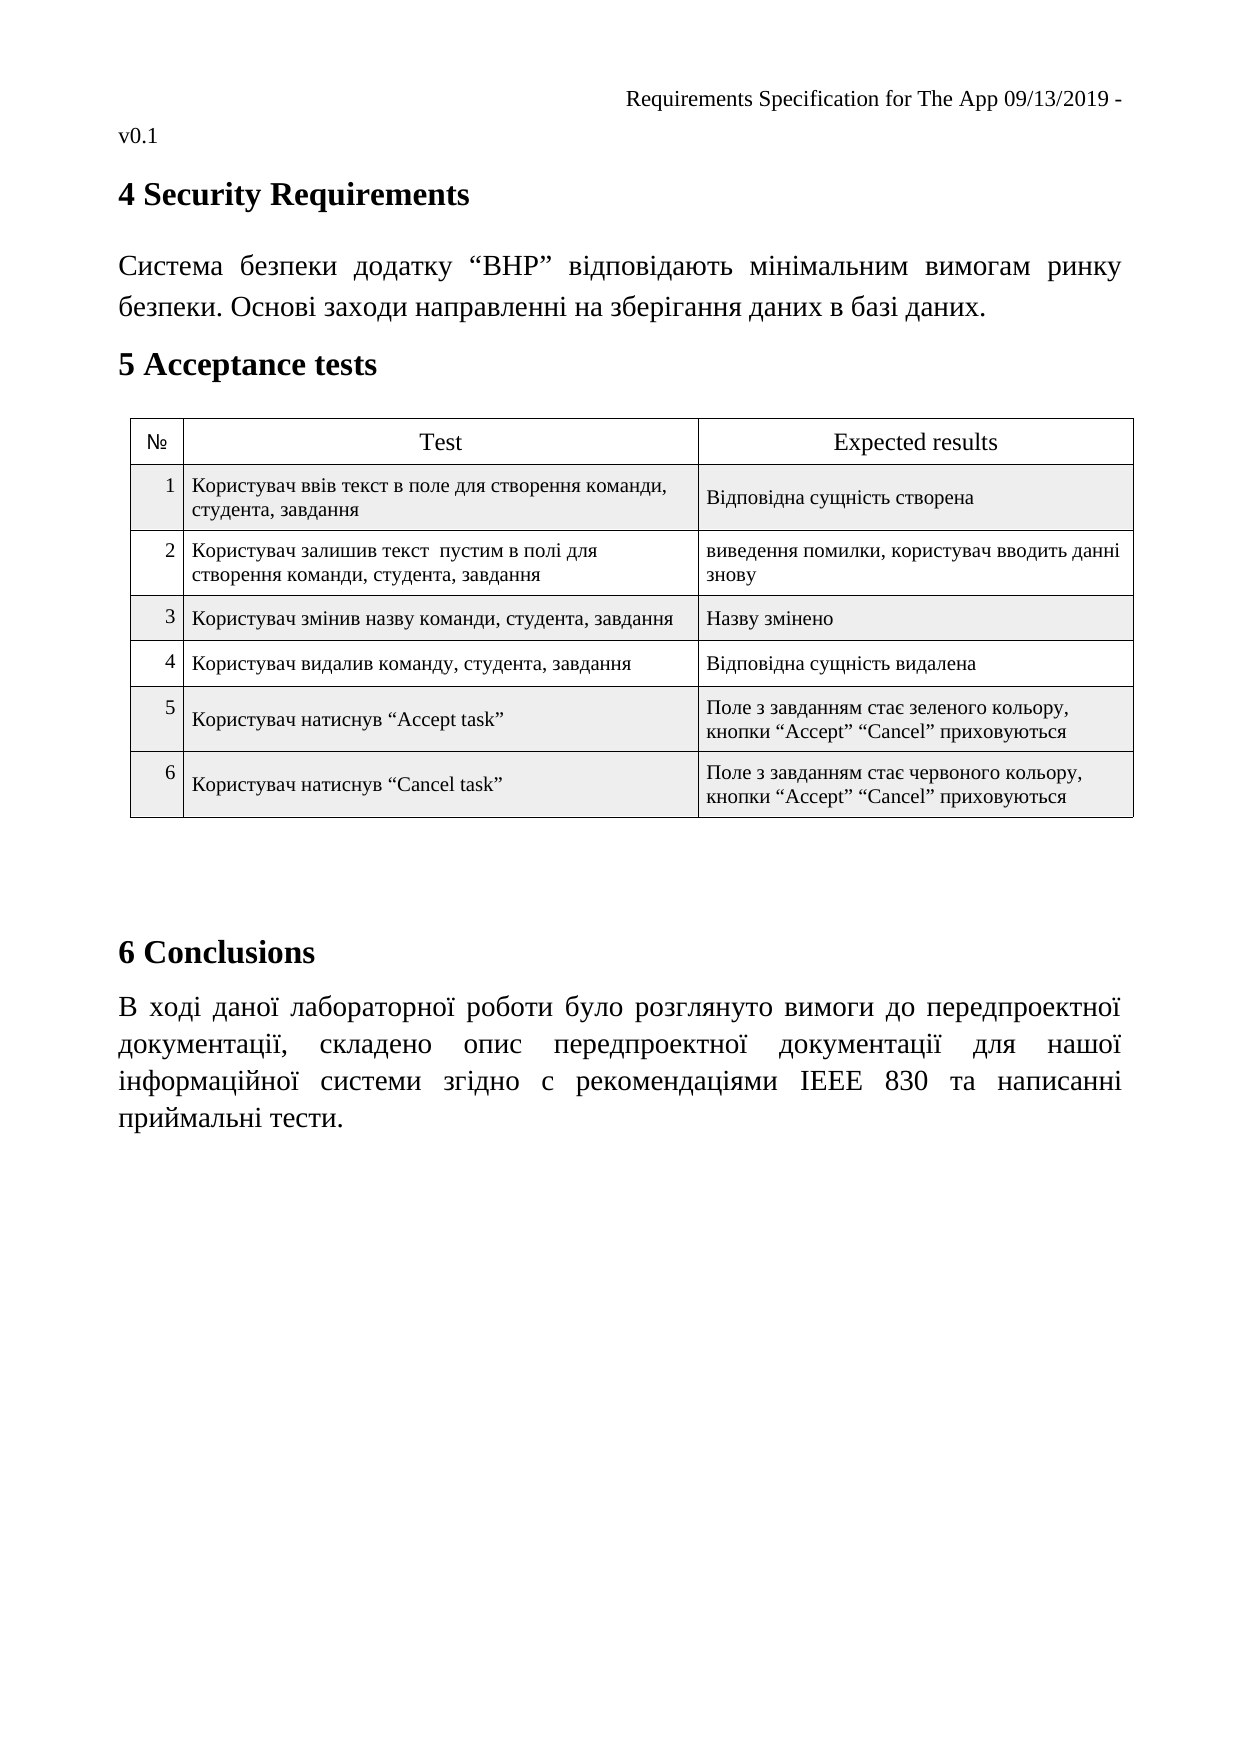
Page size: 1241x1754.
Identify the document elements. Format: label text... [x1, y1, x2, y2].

table_cell Користувач залишив текст пустим в полі для створення команди, студента, завдання [184, 531, 698, 595]
table_cell Користувач ввів текст в поле для створення команди, студента, завдання [184, 465, 698, 529]
table_cell Користувач змінив назву команди, студента, завдання [184, 596, 698, 640]
table_cell виведення помилки, користувач вводить данні знову [699, 531, 1133, 595]
table_cell 4 [131, 641, 183, 686]
text Система безпеки додатку “BHP” відповідають мінімальним вимогам ринку безпеки. Основі заходи направленні на зберігання даних в базі даних. [118, 248, 1122, 324]
text 4 Security Requirements [118, 174, 1122, 212]
table_cell 2 [131, 531, 183, 595]
table_header Test [184, 419, 698, 464]
table_cell 5 [131, 687, 183, 751]
table_cell 1 [131, 465, 183, 529]
table_cell Назву змінено [699, 596, 1133, 640]
table_cell Користувач натиснув “Accept task” [184, 687, 698, 751]
table_cell 6 [131, 752, 183, 816]
table_cell 3 [131, 596, 183, 640]
table_cell Поле з завданням стає червоного кольору, кнопки “Accept” “Cancel” приховуються [699, 752, 1133, 816]
table_header Expected results [699, 419, 1133, 464]
table_cell Поле з завданням стає зеленого кольору, кнопки “Accept” “Cancel” приховуються [699, 687, 1133, 751]
table_cell Відповідна сущність створена [699, 465, 1133, 529]
text В ході даної лабораторної роботи було розглянуто вимоги до передпроектної документації, складено опис передпроектної документації для нашої інформаційної системи згідно с рекомендаціями IEEE 830 та написанні приймальні тести. [118, 989, 1122, 1134]
text 6 Conclusions [118, 932, 1122, 970]
table_header № [131, 419, 183, 464]
text 5 Acceptance tests [118, 344, 1122, 382]
table_cell Відповідна сущність видалена [699, 641, 1133, 686]
table_cell Користувач натиснув “Cancel task” [184, 752, 698, 816]
table_cell Користувач видалив команду, студента, завдання [184, 641, 698, 686]
